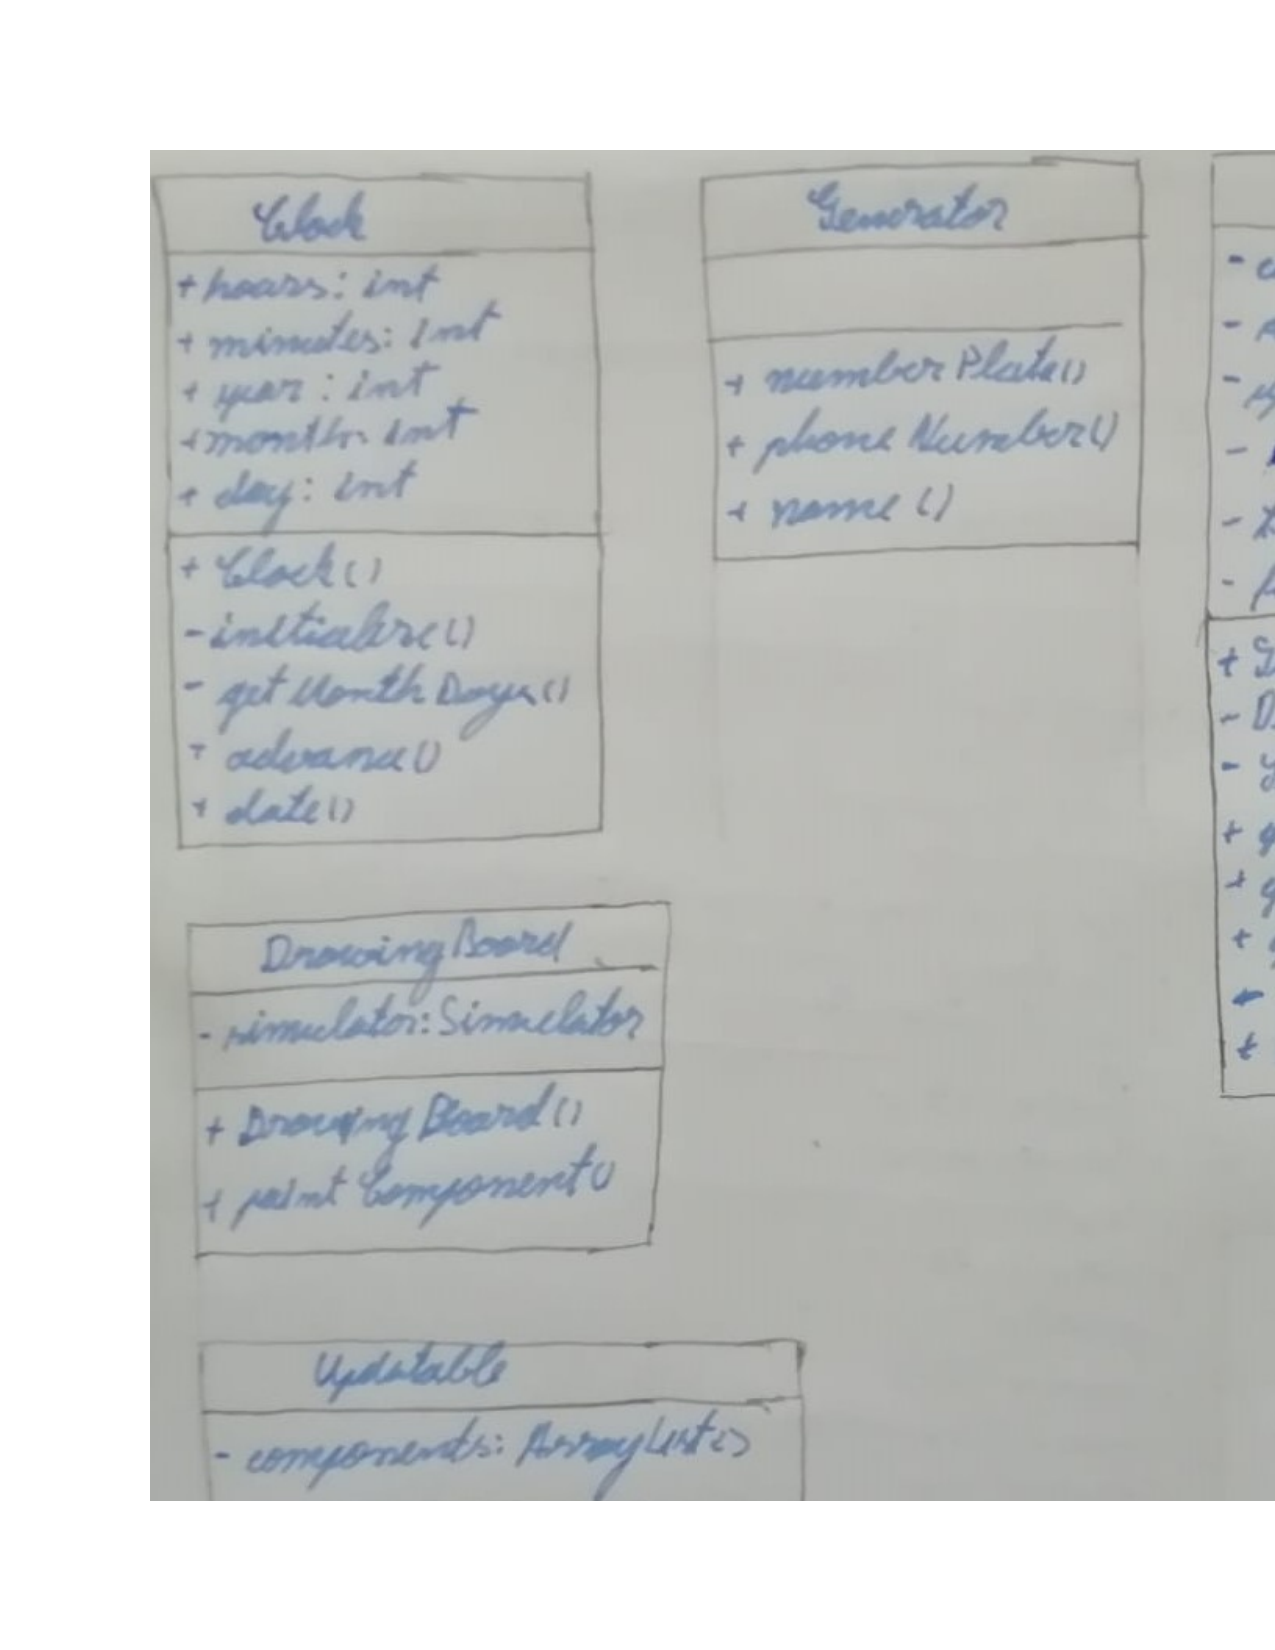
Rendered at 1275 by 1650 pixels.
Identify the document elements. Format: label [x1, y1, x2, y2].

picture [150, 150, 1275, 1501]
